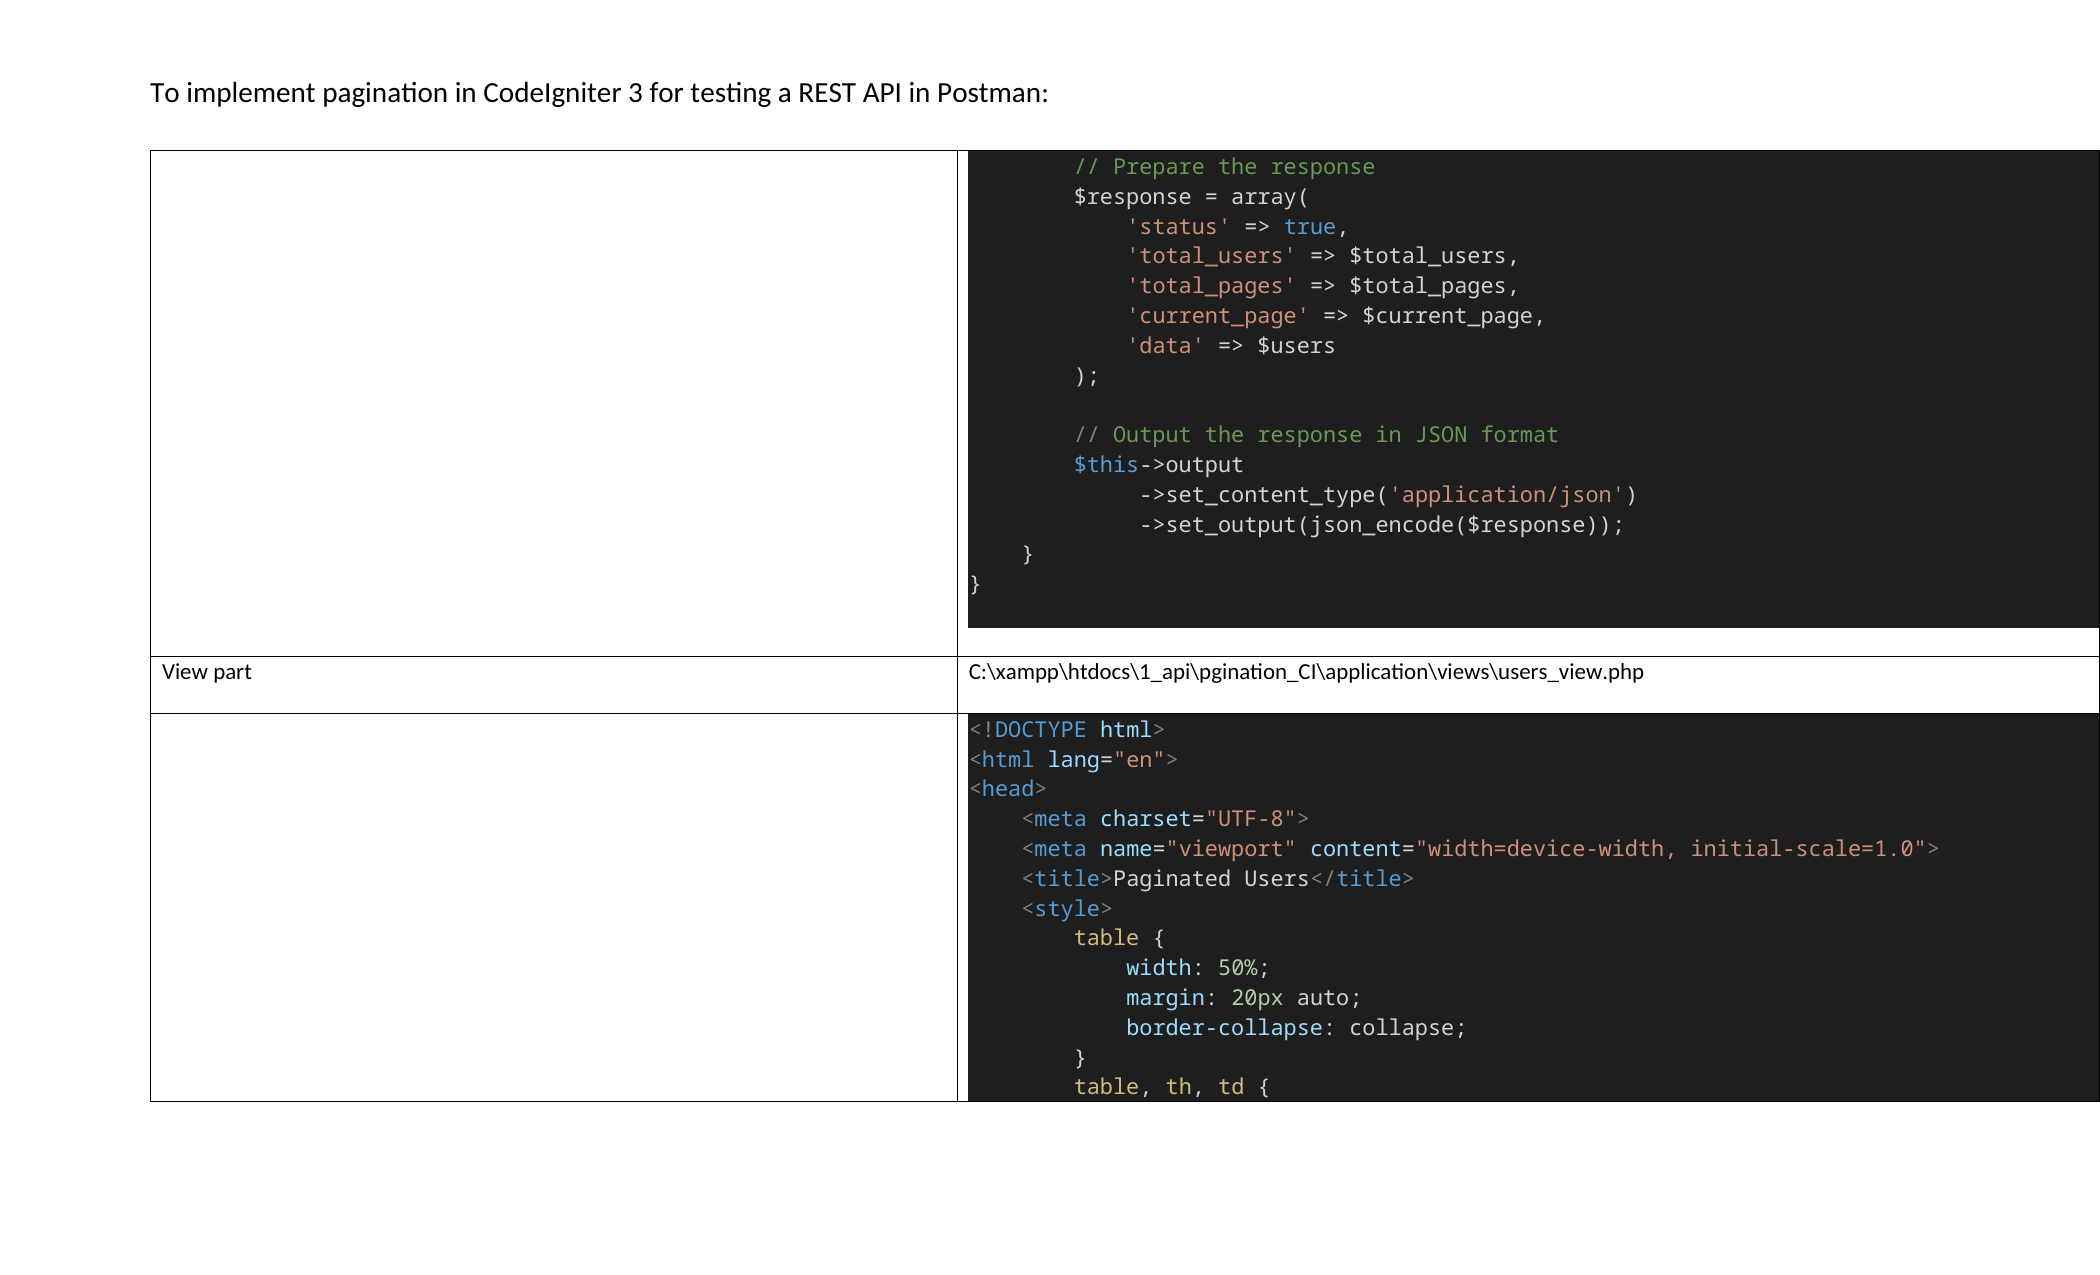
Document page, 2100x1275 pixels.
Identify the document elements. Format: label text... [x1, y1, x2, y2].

table_cell C:\xampp\htdocs\1_api\pgination_CI\application\views\users_view.php [958, 657, 2099, 713]
table_cell [151, 151, 957, 656]
table_cell View part [151, 657, 957, 713]
table_cell [151, 714, 957, 1101]
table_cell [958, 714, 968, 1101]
